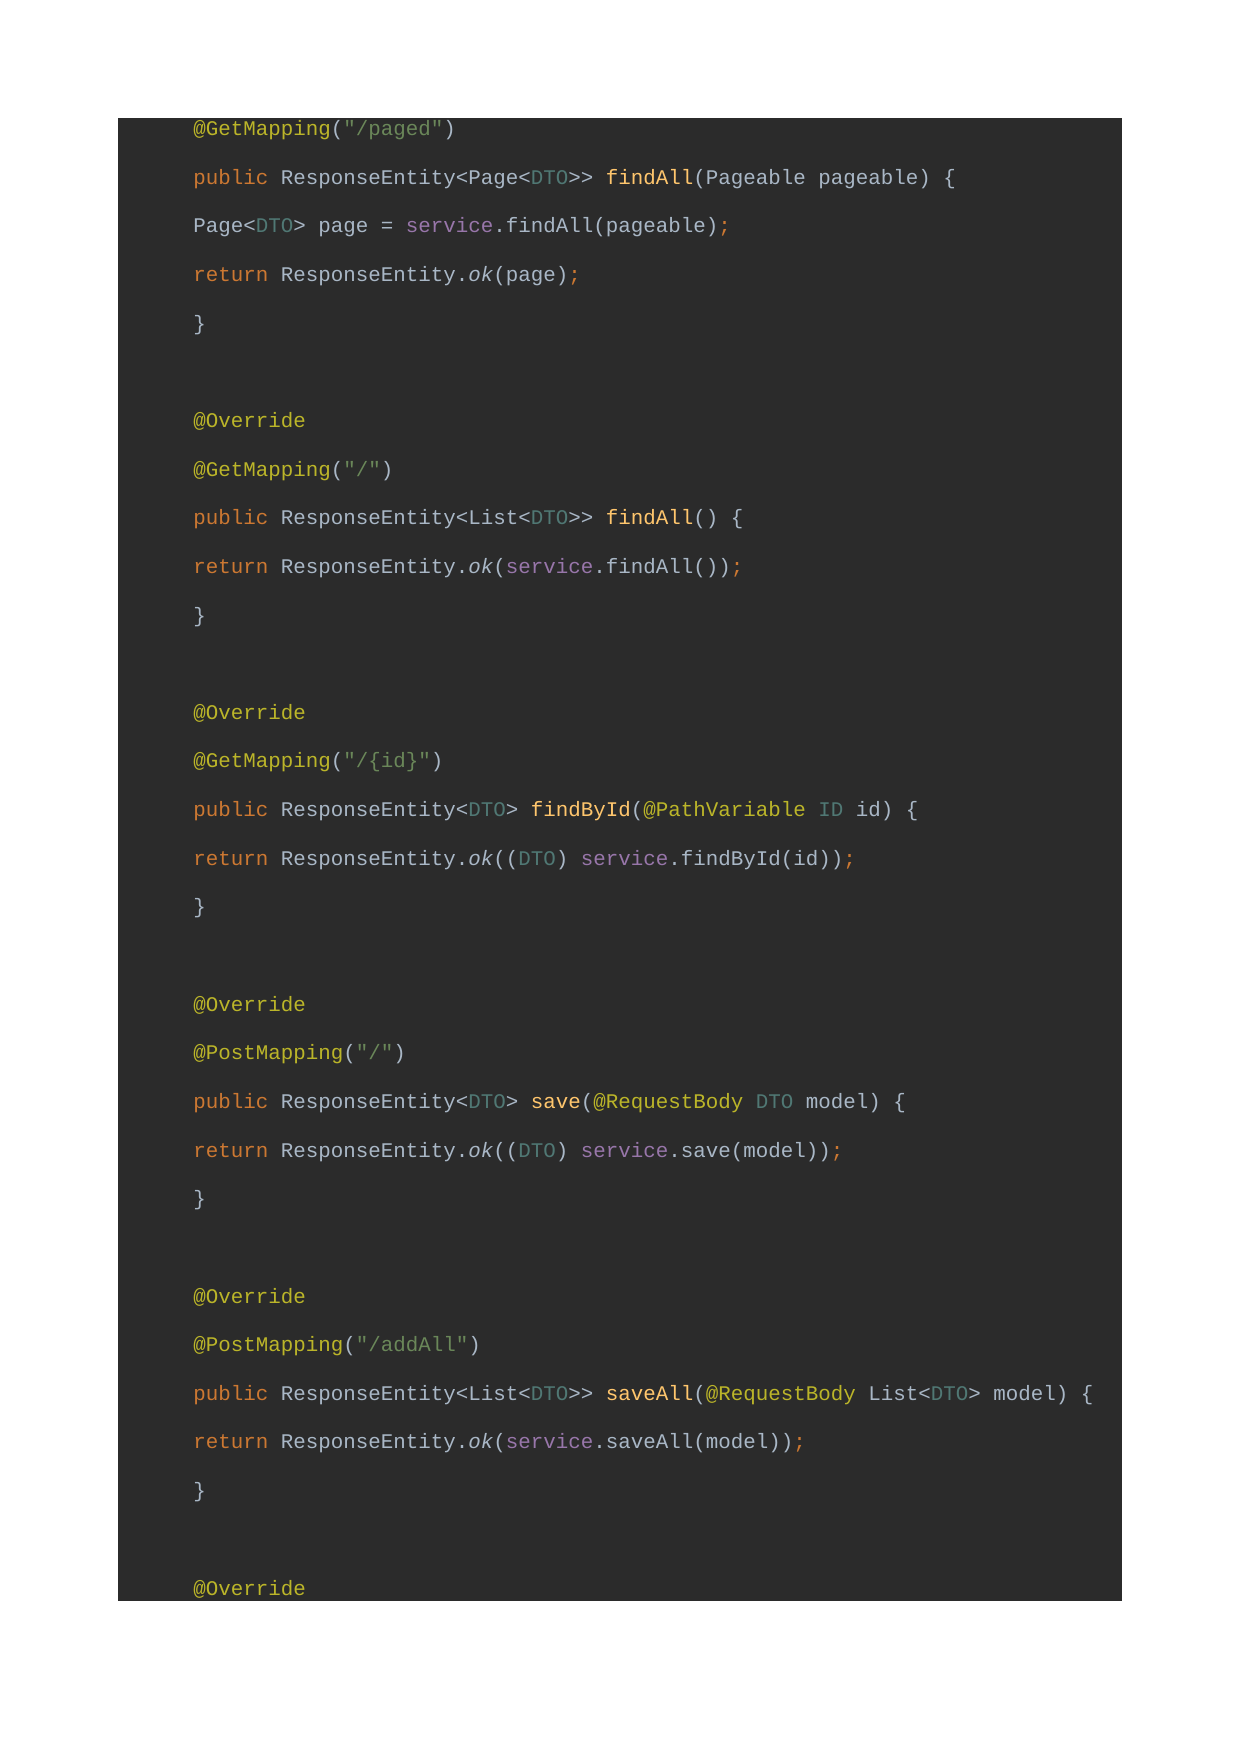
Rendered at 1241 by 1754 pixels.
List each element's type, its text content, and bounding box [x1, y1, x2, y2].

text @GetMapping("/") [118, 459, 1122, 482]
text return ResponseEntity.ok(service.findAll()); [118, 556, 1122, 579]
text public ResponseEntity<DTO> findById(@PathVariable ID id) { [118, 799, 1122, 823]
text public ResponseEntity<List<DTO>> saveAll(@RequestBody List<DTO> model) { [118, 1383, 1122, 1407]
text @Override [118, 1286, 1122, 1309]
text @PostMapping("/") [118, 1042, 1122, 1066]
text } [118, 604, 1122, 628]
text return ResponseEntity.ok(service.saveAll(model)); [118, 1432, 1122, 1455]
text @PostMapping("/addAll") [118, 1334, 1122, 1358]
text @GetMapping("/{id}") [118, 751, 1122, 774]
text public ResponseEntity<Page<DTO>> findAll(Pageable pageable) { [118, 167, 1122, 190]
text @GetMapping("/paged") [118, 118, 1122, 142]
text } [118, 1480, 1122, 1504]
text return ResponseEntity.ok((DTO) service.findById(id)); [118, 848, 1122, 871]
text public ResponseEntity<DTO> save(@RequestBody DTO model) { [118, 1091, 1122, 1115]
text @Override [118, 1577, 1122, 1601]
text return ResponseEntity.ok(page); [118, 264, 1122, 288]
text @Override [118, 994, 1122, 1017]
text Page<DTO> page = service.findAll(pageable); [118, 215, 1122, 239]
text @Override [118, 410, 1122, 434]
text } [118, 313, 1122, 336]
text } [118, 896, 1122, 920]
text @Override [118, 702, 1122, 726]
text public ResponseEntity<List<DTO>> findAll() { [118, 507, 1122, 531]
text return ResponseEntity.ok((DTO) service.save(model)); [118, 1140, 1122, 1163]
text } [118, 1188, 1122, 1212]
